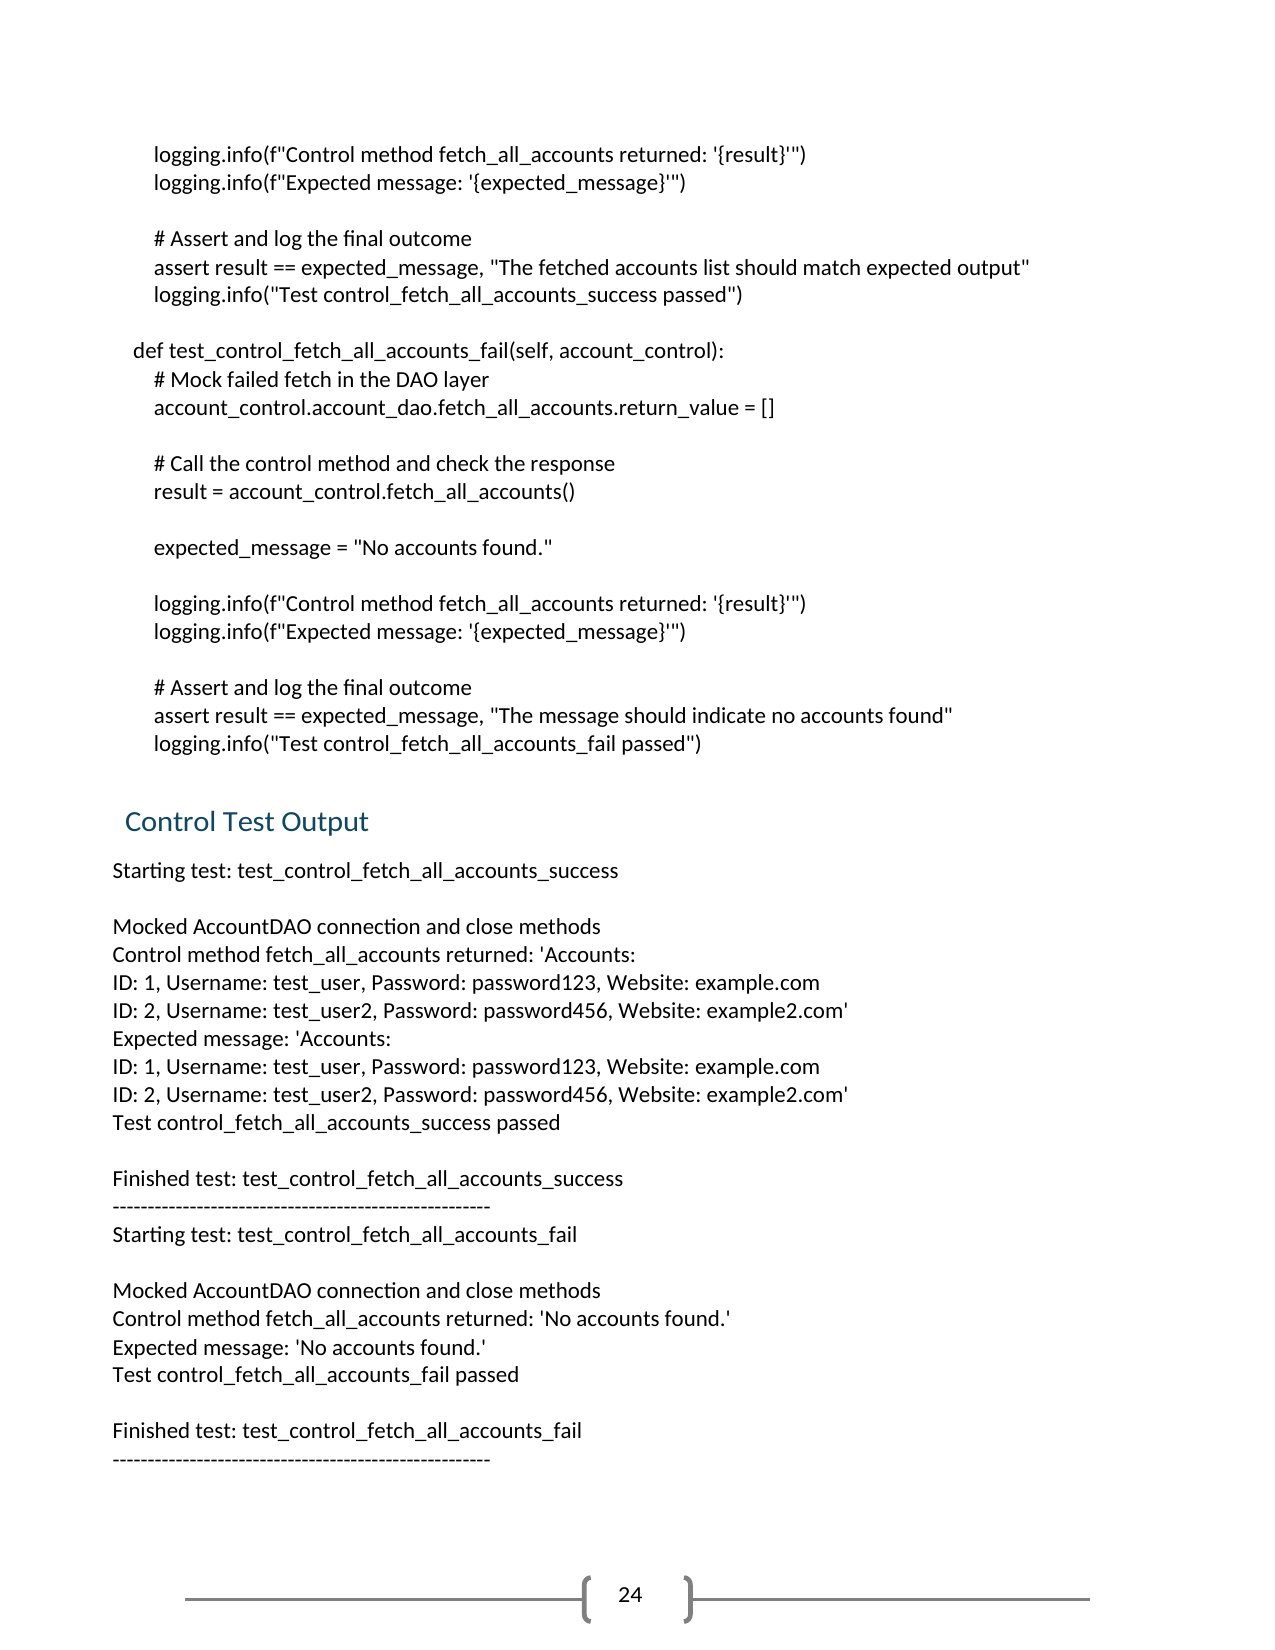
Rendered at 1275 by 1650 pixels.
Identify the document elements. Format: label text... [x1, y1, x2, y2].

text Test control_fetch_all_accounts_fail passed [112, 1361, 1162, 1389]
text Finished test: test_control_fetch_all_accounts_success [112, 1164, 1162, 1192]
text # Assert and log the final outcome [112, 673, 1162, 701]
text account_control.account_dao.fetch_all_accounts.return_value = [] [112, 393, 1162, 421]
text Starting test: test_control_fetch_all_accounts_fail [112, 1221, 1162, 1248]
text # Mock failed fetch in the DAO layer [112, 365, 1162, 393]
text Mocked AccountDAO connection and close methods [112, 912, 1162, 940]
text ID: 2, Username: test_user2, Password: password456, Website: example2.com' [112, 996, 1162, 1024]
text expected_message = "No accounts found." [112, 533, 1162, 561]
text result = account_control.fetch_all_accounts() [112, 477, 1162, 505]
text Expected message: 'Accounts: [112, 1024, 1162, 1052]
text ------------------------------------------------------ [112, 1192, 1162, 1221]
text logging.info(f"Control method fetch_all_accounts returned: '{result}'") [112, 141, 1162, 168]
text Finished test: test_control_fetch_all_accounts_fail [112, 1417, 1162, 1445]
text ID: 1, Username: test_user, Password: password123, Website: example.com [112, 1052, 1162, 1080]
text Mocked AccountDAO connection and close methods [112, 1277, 1162, 1304]
text # Call the control method and check the response [112, 449, 1162, 477]
text ------------------------------------------------------ [112, 1445, 1162, 1473]
text Expected message: 'No accounts found.' [112, 1333, 1162, 1361]
text def test_control_fetch_all_accounts_fail(self, account_control): [112, 337, 1162, 365]
text logging.info("Test control_fetch_all_accounts_fail passed") [112, 729, 1162, 757]
text ID: 2, Username: test_user2, Password: password456, Website: example2.com' [112, 1080, 1162, 1108]
text Control method fetch_all_accounts returned: 'Accounts: [112, 940, 1162, 968]
text assert result == expected_message, "The fetched accounts list should match expected output" [112, 253, 1162, 281]
text Test control_fetch_all_accounts_success passed [112, 1108, 1162, 1136]
text logging.info(f"Expected message: '{expected_message}'") [112, 617, 1162, 645]
text # Assert and log the final outcome [112, 224, 1162, 253]
text logging.info("Test control_fetch_all_accounts_success passed") [112, 281, 1162, 309]
text assert result == expected_message, "The message should indicate no accounts found" [112, 701, 1162, 729]
text Control method fetch_all_accounts returned: 'No accounts found.' [112, 1304, 1162, 1333]
text logging.info(f"Control method fetch_all_accounts returned: '{result}'") [112, 589, 1162, 617]
text ID: 1, Username: test_user, Password: password123, Website: example.com [112, 968, 1162, 996]
subtitle Control Test Output [125, 803, 1162, 838]
text Starting test: test_control_fetch_all_accounts_success [112, 856, 1162, 884]
text logging.info(f"Expected message: '{expected_message}'") [112, 168, 1162, 197]
